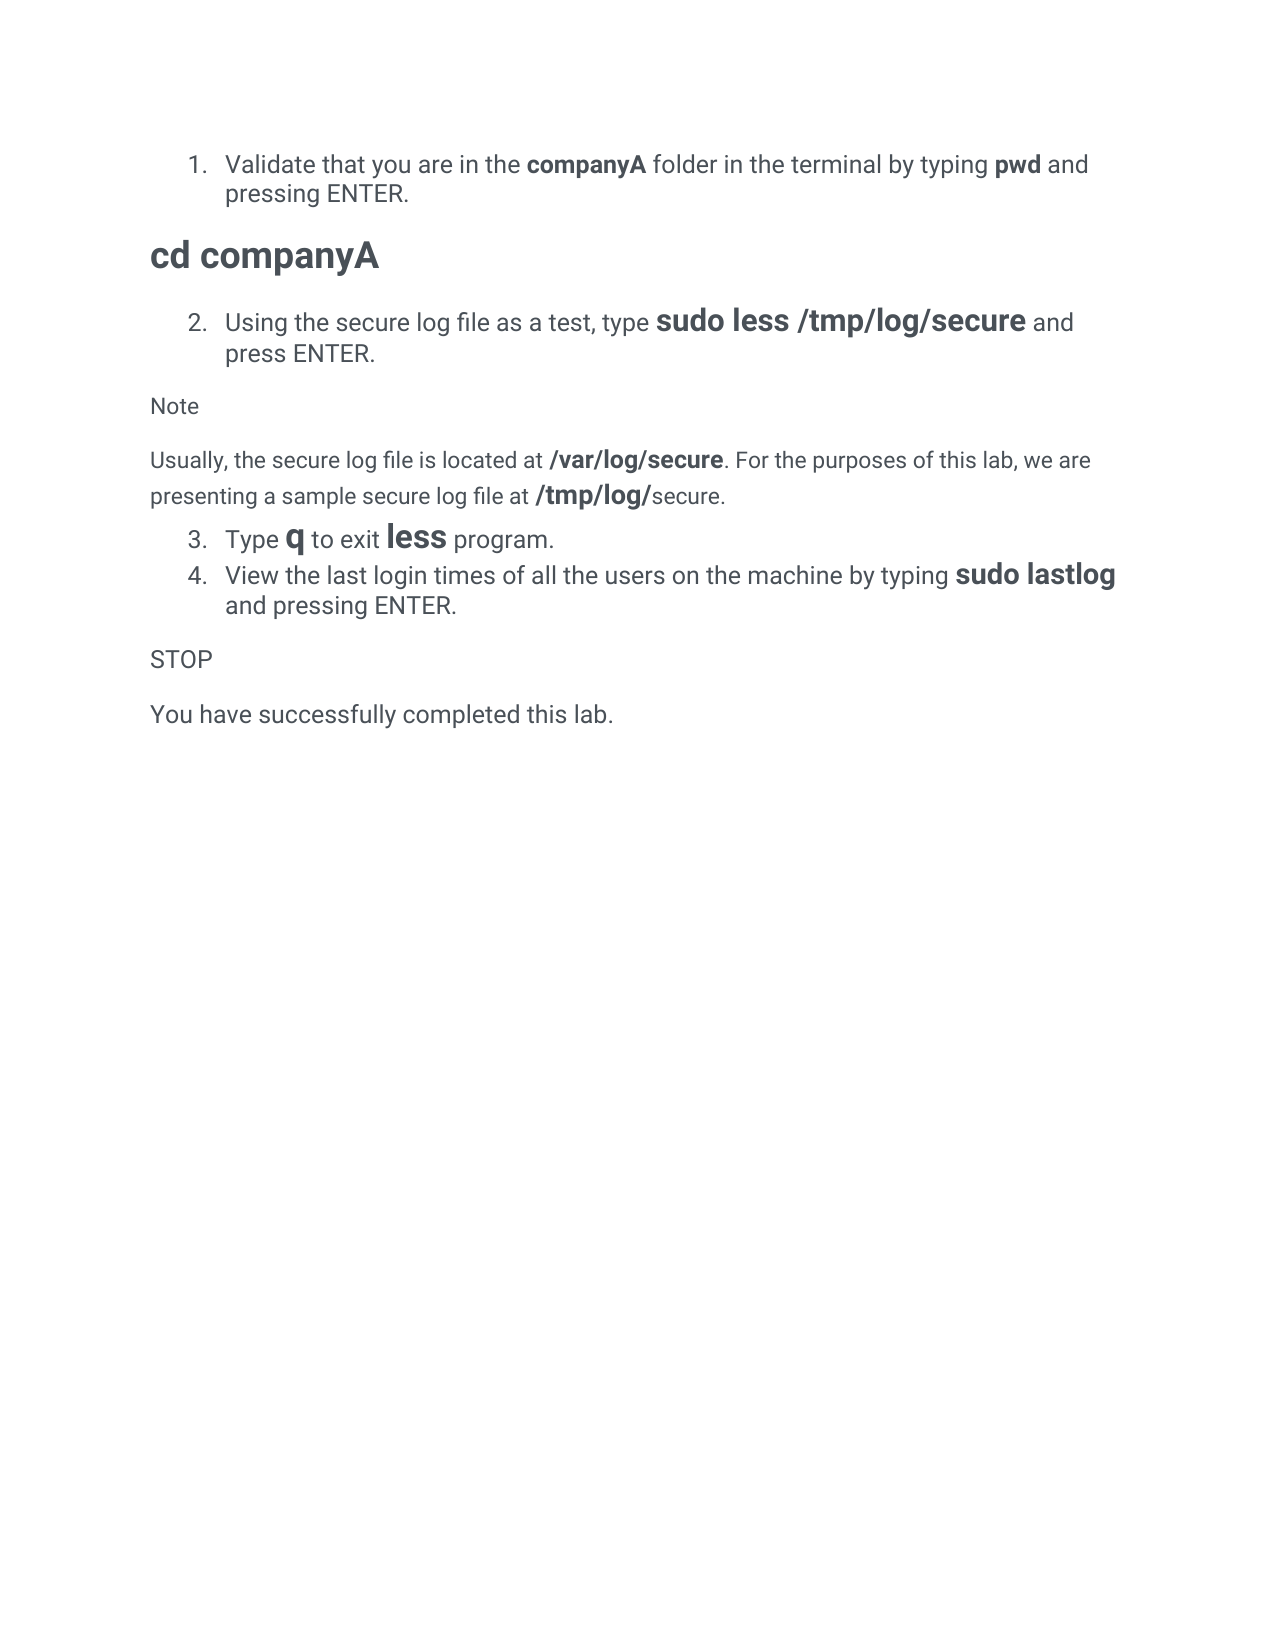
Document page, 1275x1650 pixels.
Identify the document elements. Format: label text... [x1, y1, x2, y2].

list Validate that you are in the companyA folder in the terminal by typing pwd and pressing ENTER. [187, 150, 1125, 208]
text Usually, the secure log file is located at /var/log/secure. For the purposes of this lab, we are presenting a sample secure log file at /tmp/log/secure. [150, 445, 1125, 511]
list Using the secure log file as a test, type sudo less /tmp/log/secure and press ENTER. [187, 302, 1125, 368]
text cd companyA [150, 233, 1125, 277]
text You have successfully completed this lab. [150, 700, 1125, 729]
list View the last login times of all the users on the machine by typing sudo lastlog and pressing ENTER. [187, 557, 1125, 621]
text Note [150, 393, 1125, 420]
list Type q to exit less program. [187, 516, 1125, 557]
text STOP [150, 646, 1125, 675]
